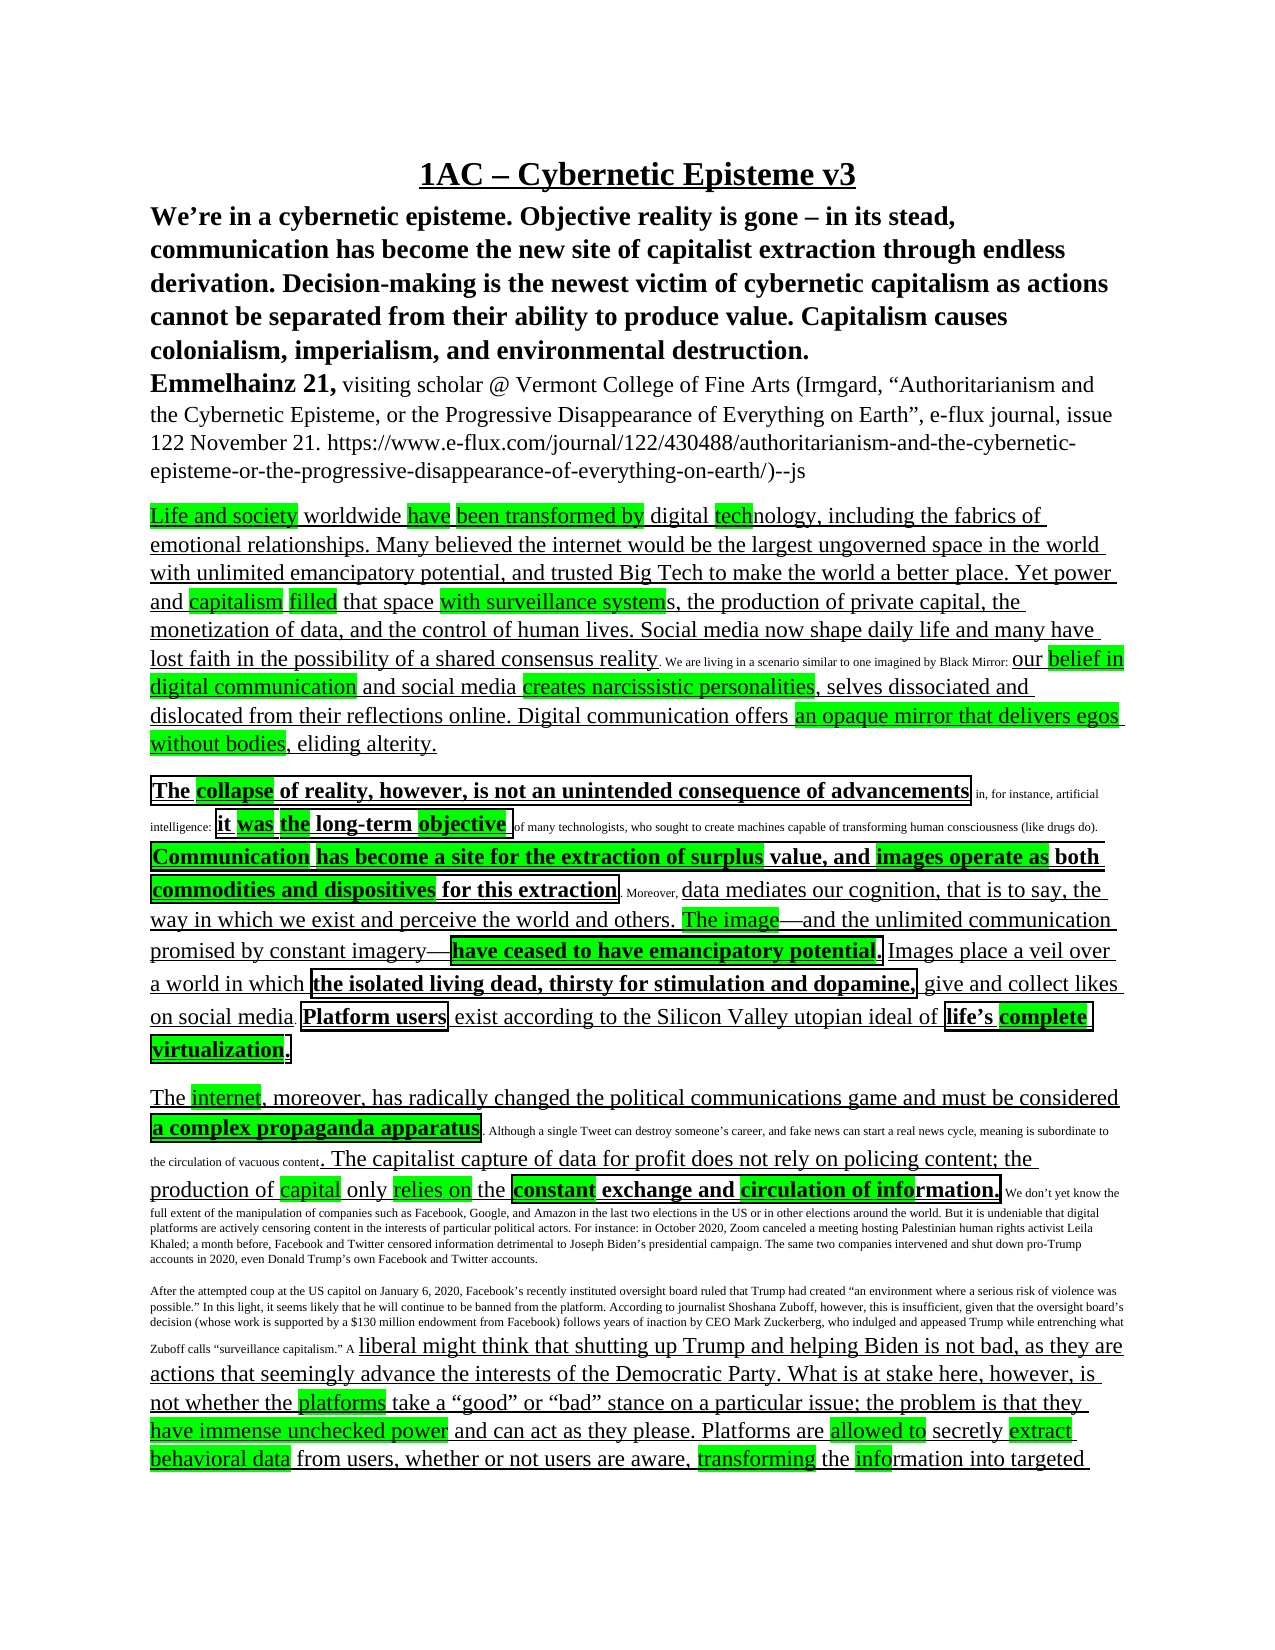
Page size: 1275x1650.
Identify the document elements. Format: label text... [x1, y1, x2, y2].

subtitle 1AC – Cybernetic Episteme v3 [150, 154, 1125, 192]
text The collapse of reality, however, is not an unintended consequence of advancements in, for instance, artificial intelligence: it was the long-term objective of many technologists, who sought to create machines capable of transforming human consciousness (like drugs do). Communication has become a site for the extraction of surplus value, and images operate as both commodities and dispositives for this extraction. Moreover, data mediates our cognition, that is to say, the way in which we exist and perceive the world and others. The image—and the unlimited communication promised by constant imagery—have ceased to have emancipatory potential. Images place a veil over a world in which the isolated living dead, thirsty for stimulation and dopamine, give and collect likes on social media. Platform users exist according to the Silicon Valley utopian ideal of life’s complete virtualization. [150, 775, 1125, 1064]
text Emmelhainz 21, visiting scholar @ Vermont College of Fine Arts (Irmgard, “Authoritarianism and the Cybernetic Episteme, or the Progressive Disappearance of Everything on Earth”, e-flux journal, issue 122 November 21. https://www.e-flux.com/journal/122/430488/authoritarianism-and-the-cybernetic-episteme-or-the-progressive-disappearance-of-everything-on-earth/)--js [150, 367, 1125, 484]
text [150, 1284, 1125, 1472]
text The internet, moreover, has radically changed the political communications game and must be considered a complex propaganda apparatus. Although a single Tweet can destroy someone’s career, and fake news can start a real news cycle, meaning is subordinate to the circulation of vacuous content. The capitalist capture of data for profit does not rely on policing content; the production of capital only relies on the constant exchange and circulation of information. We don’t yet know the full extent of the manipulation of companies such as Facebook, Google, and Amazon in the last two elections in the US or in other elections around the world. But it is undeniable that digital platforms are actively censoring content in the interests of particular political actors. For instance: in October 2020, Zoom canceled a meeting hosting Palestinian human rights activist Leila Khaled; a month before, Facebook and Twitter censored information detrimental to Joseph Biden’s presidential campaign. The same two companies intervened and shut down pro-Trump accounts in 2020, even Donald Trump’s own Facebook and Twitter accounts. [150, 1084, 1125, 1266]
subtitle We’re in a cybernetic episteme. Objective reality is gone – in its stead, communication has become the new site of capitalist extraction through endless derivation. Decision-making is the newest victim of cybernetic capitalism as actions cannot be separated from their ability to produce value. Capitalism causes colonialism, imperialism, and environmental destruction. [150, 200, 1125, 365]
text Life and society worldwide have been transformed by digital technology, including the fabrics of emotional relationships. Many believed the internet would be the largest ungoverned space in the world with unlimited emancipatory potential, and trusted Big Tech to make the world a better place. Yet power and capitalism filled that space with surveillance systems, the production of private capital, the monetization of data, and the control of human lives. Social media now shape daily life and many have lost faith in the possibility of a shared consensus reality. We are living in a scenario similar to one imagined by Black Mirror: our belief in digital communication and social media creates narcissistic personalities, selves dissociated and dislocated from their reflections online. Digital communication offers an opaque mirror that delivers egos without bodies, eliding alterity. [150, 503, 1125, 725]
